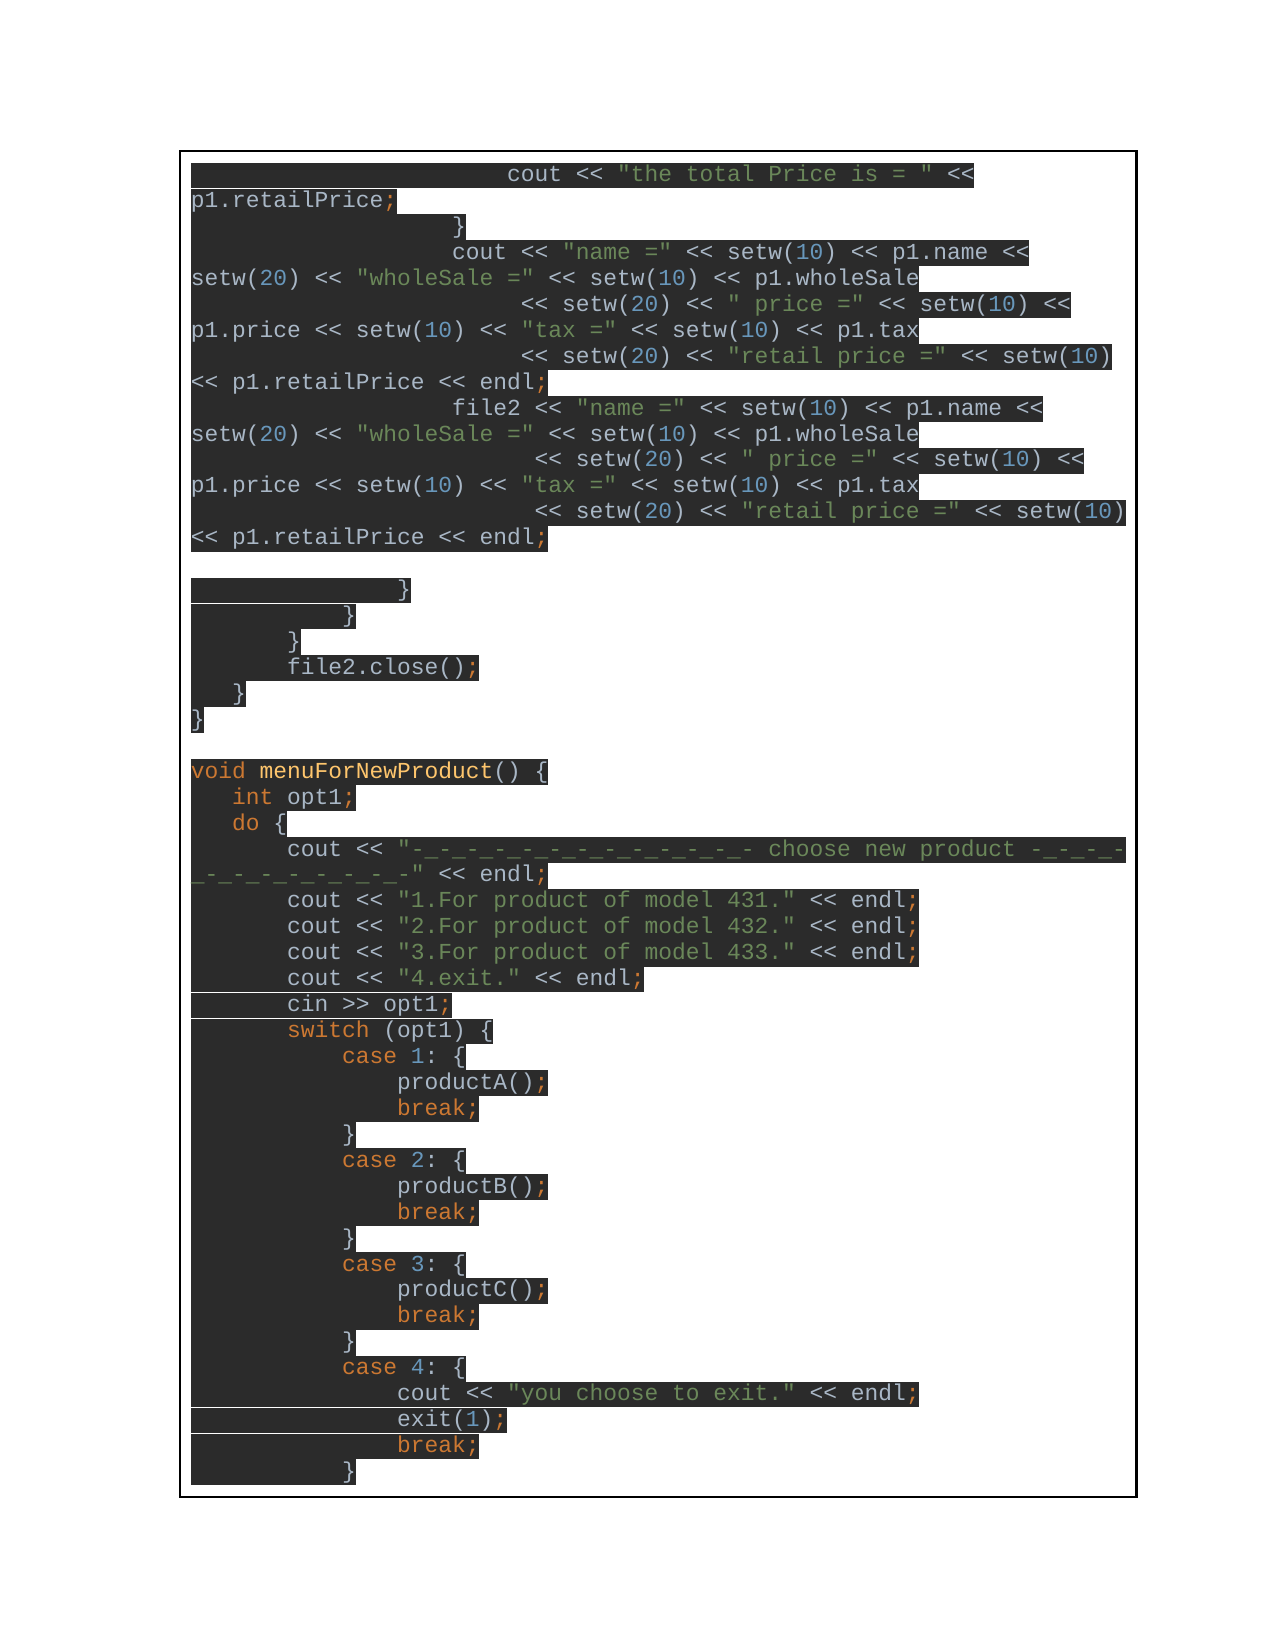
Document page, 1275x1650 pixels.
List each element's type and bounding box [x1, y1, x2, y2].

table_header [181, 152, 1135, 1496]
